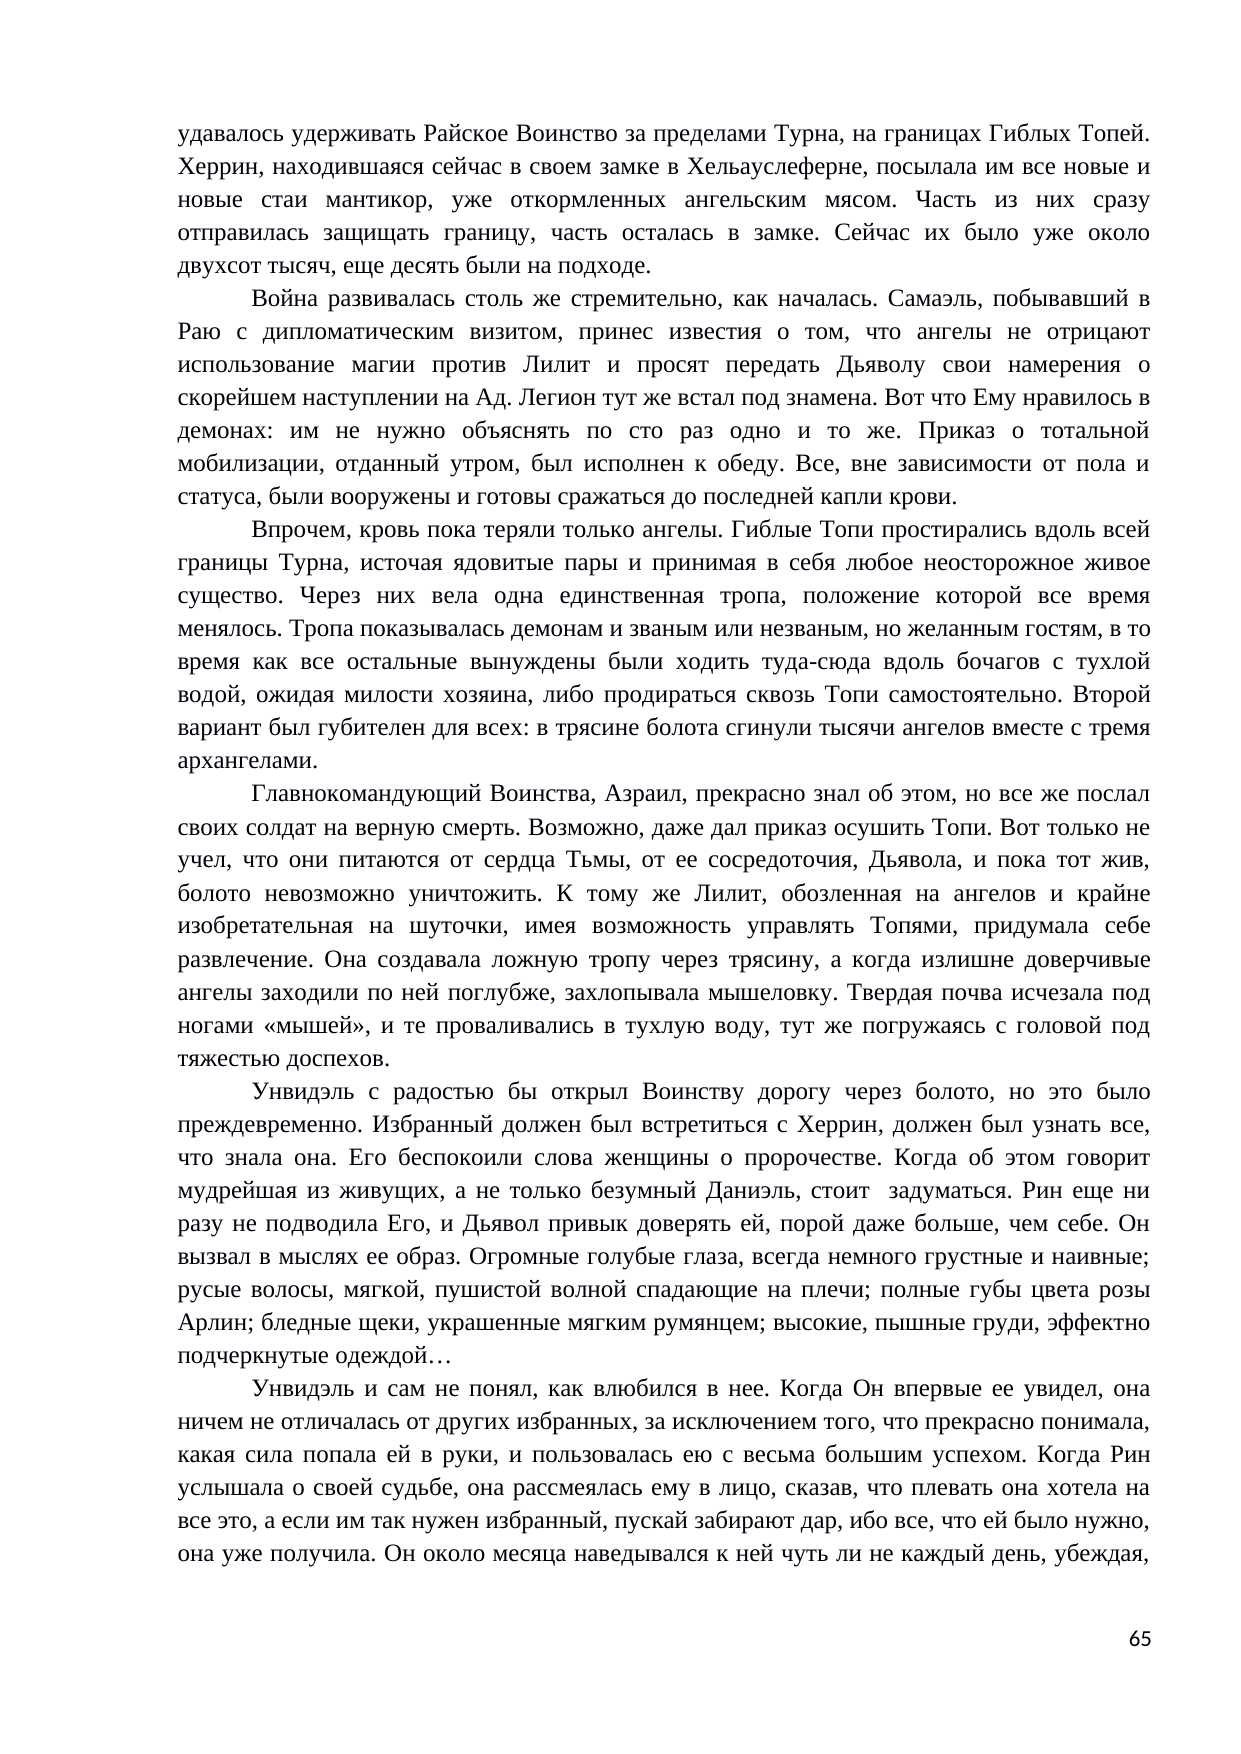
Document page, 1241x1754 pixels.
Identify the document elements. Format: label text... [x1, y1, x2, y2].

text Впрочем, кровь пока теряли только ангелы. Гиблые Топи простирались вдоль всей границы Турна, источая ядовитые пары и принимая в себя любое неосторожное живое существо. Через них вела одна единственная тропа, положение которой все время менялось. Тропа показывалась демонам и званым или незваным, но желанным гостям, в то время как все остальные вынуждены были ходить туда-сюда вдоль бочагов с тухлой водой, ожидая милости хозяина, либо продираться сквозь Топи самостоятельно. Второй вариант был губителен для всех: в трясине болота сгинули тысячи ангелов вместе с тремя архангелами. [177, 514, 1152, 774]
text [177, 118, 1152, 279]
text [177, 1373, 1152, 1567]
text Война развивалась столь же стремительно, как началась. Самаэль, побывавший в Раю с дипломатическим визитом, принес известия о том, что ангелы не отрицают использование магии против Лилит и просят передать Дьяволу свои намерения о скорейшем наступлении на Ад. Легион тут же встал под знамена. Вот что Ему нравилось в демонах: им не нужно объяснять по сто раз одно и то же. Приказ о тотальной мобилизации, отданный утром, был исполнен к обеду. Все, вне зависимости от пола и статуса, были вооружены и готовы сражаться до последней капли крови. [177, 283, 1152, 510]
text Главнокомандующий Воинства, Азраил, прекрасно знал об этом, но все же послал своих солдат на верную смерть. Возможно, даже дал приказ осушить Топи. Вот только не учел, что они питаются от сердца Тьмы, от ее сосредоточия, Дьявола, и пока тот жив, болото невозможно уничтожить. К тому же Лилит, обозленная на ангелов и крайне изобретательная на шуточки, имея возможность управлять Топями, придумала себе развлечение. Она создавала ложную тропу через трясину, а когда излишне доверчивые ангелы заходили по ней поглубже, захлопывала мышеловку. Твердая почва исчезала под ногами «мышей», и те проваливались в тухлую воду, тут же погружаясь с головой под тяжестью доспехов. [177, 778, 1152, 1071]
text Унвидэль с радостью бы открыл Воинству дорогу через болото, но это было преждевременно. Избранный должен был встретиться с Херрин, должен был узнать все, что знала она. Его беспокоили слова женщины о пророчестве. Когда об этом говорит мудрейшая из живущих, а не только безумный Даниэль, стоит задуматься. Рин еще ни разу не подводила Его, и Дьявол привык доверять ей, порой даже больше, чем себе. Он вызвал в мыслях ее образ. Огромные голубые глаза, всегда немного грустные и наивные; русые волосы, мягкой, пушистой волной спадающие на плечи; полные губы цвета розы Арлин; бледные щеки, украшенные мягким румянцем; высокие, пышные груди, эффектно подчеркнутые одеждой… [177, 1076, 1152, 1369]
